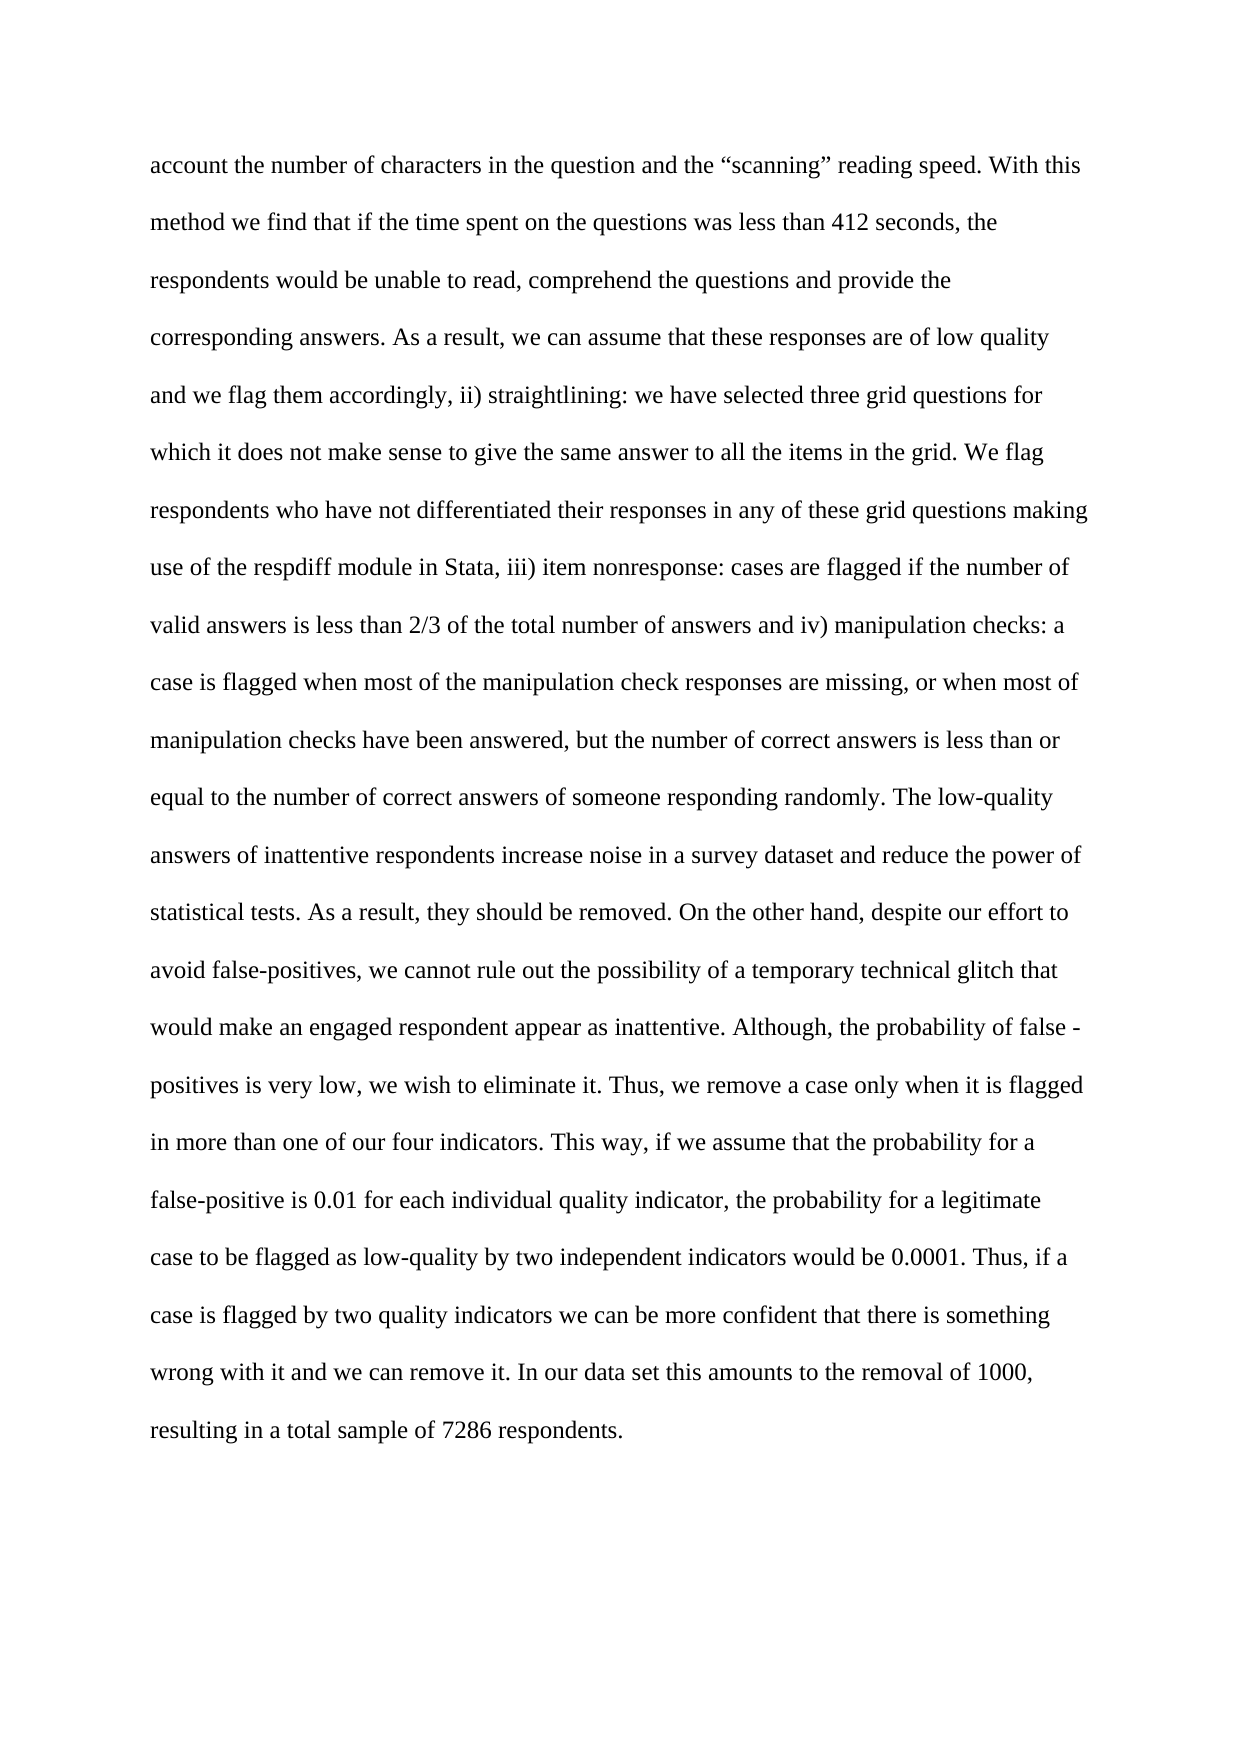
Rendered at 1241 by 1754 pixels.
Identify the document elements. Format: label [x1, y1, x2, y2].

text [150, 150, 1090, 1444]
